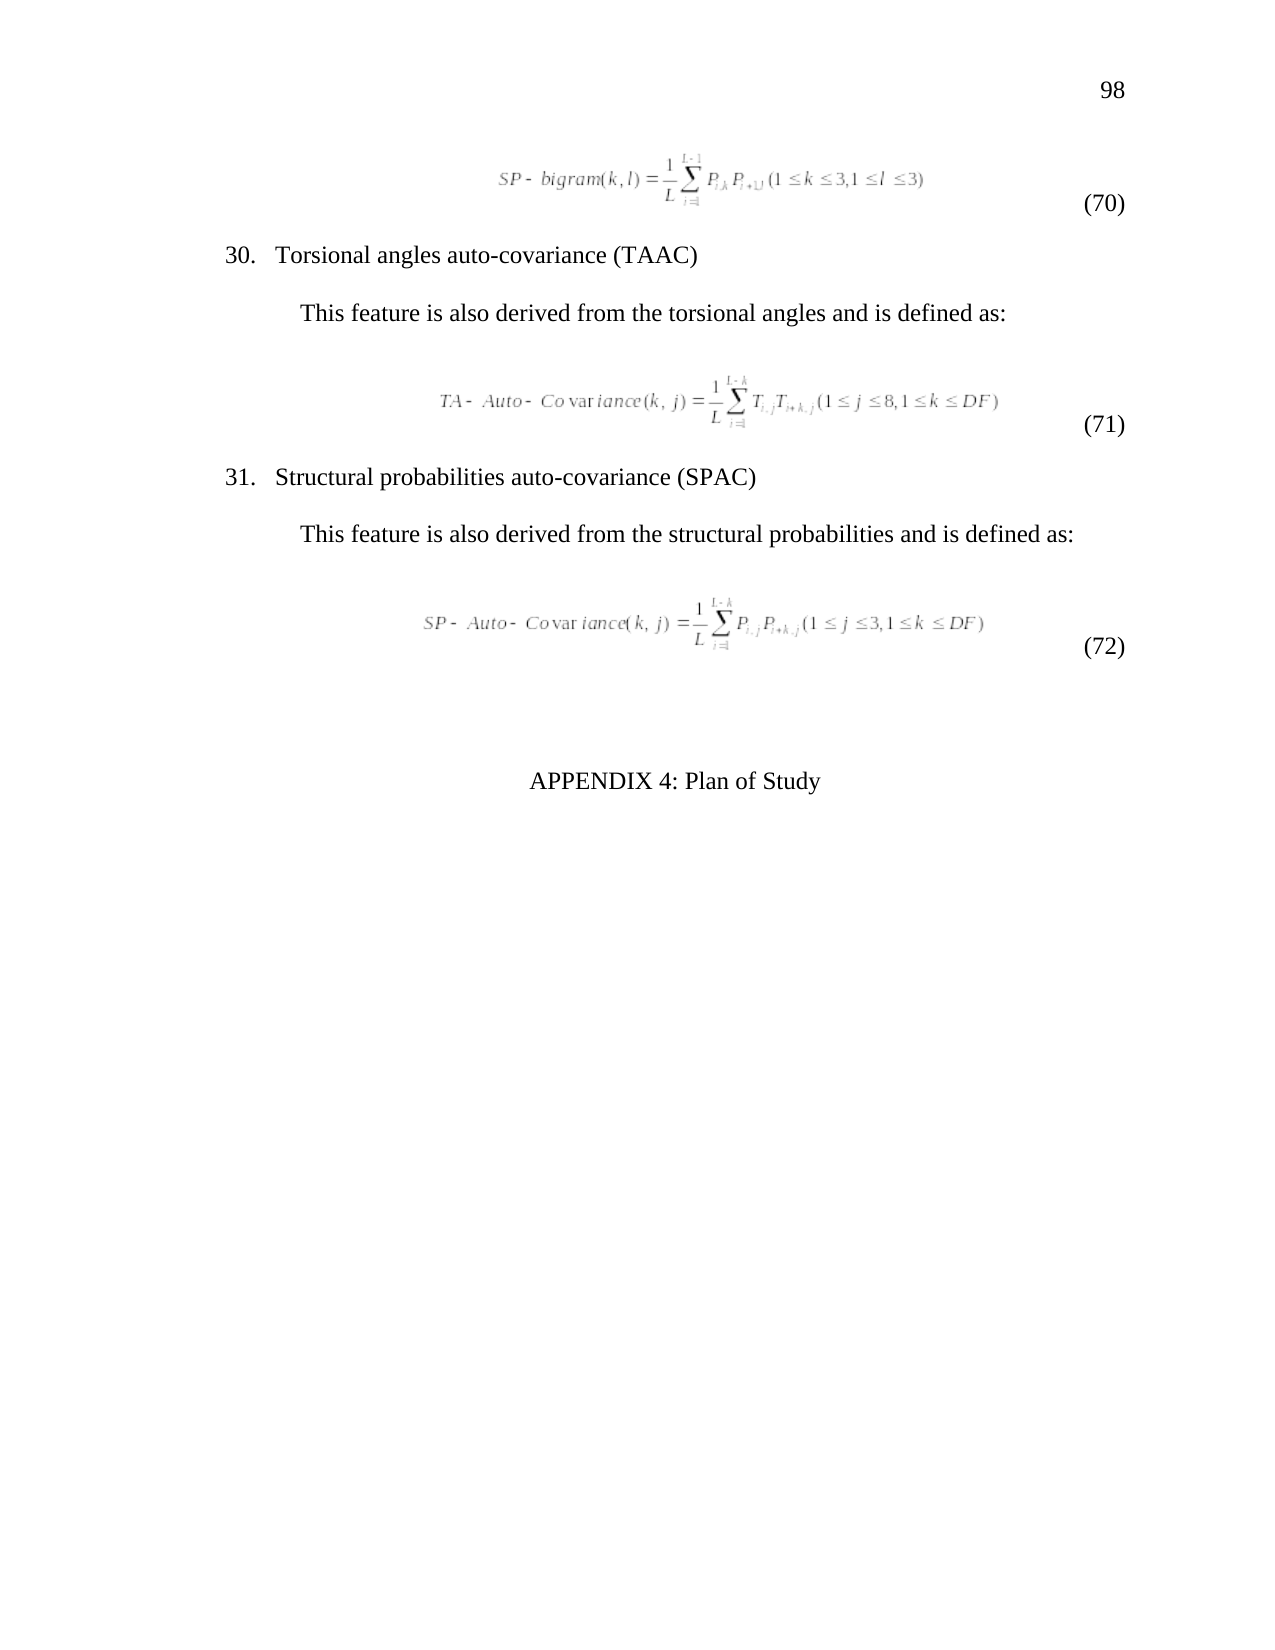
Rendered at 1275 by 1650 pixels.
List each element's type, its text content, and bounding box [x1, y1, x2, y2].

subtitle APPENDIX 4: Plan of Study [225, 766, 1125, 795]
list Torsional angles auto-covariance (TAAC) [225, 240, 1125, 269]
text This feature is also derived from the structural probabilities and is defined as: [225, 519, 1125, 548]
text (71) [225, 372, 1125, 438]
text (70) [225, 150, 1125, 216]
list Structural probabilities auto-covariance (SPAC) [225, 462, 1125, 491]
text This feature is also derived from the torsional angles and is defined as: [225, 298, 1125, 326]
text (72) [225, 594, 1125, 660]
